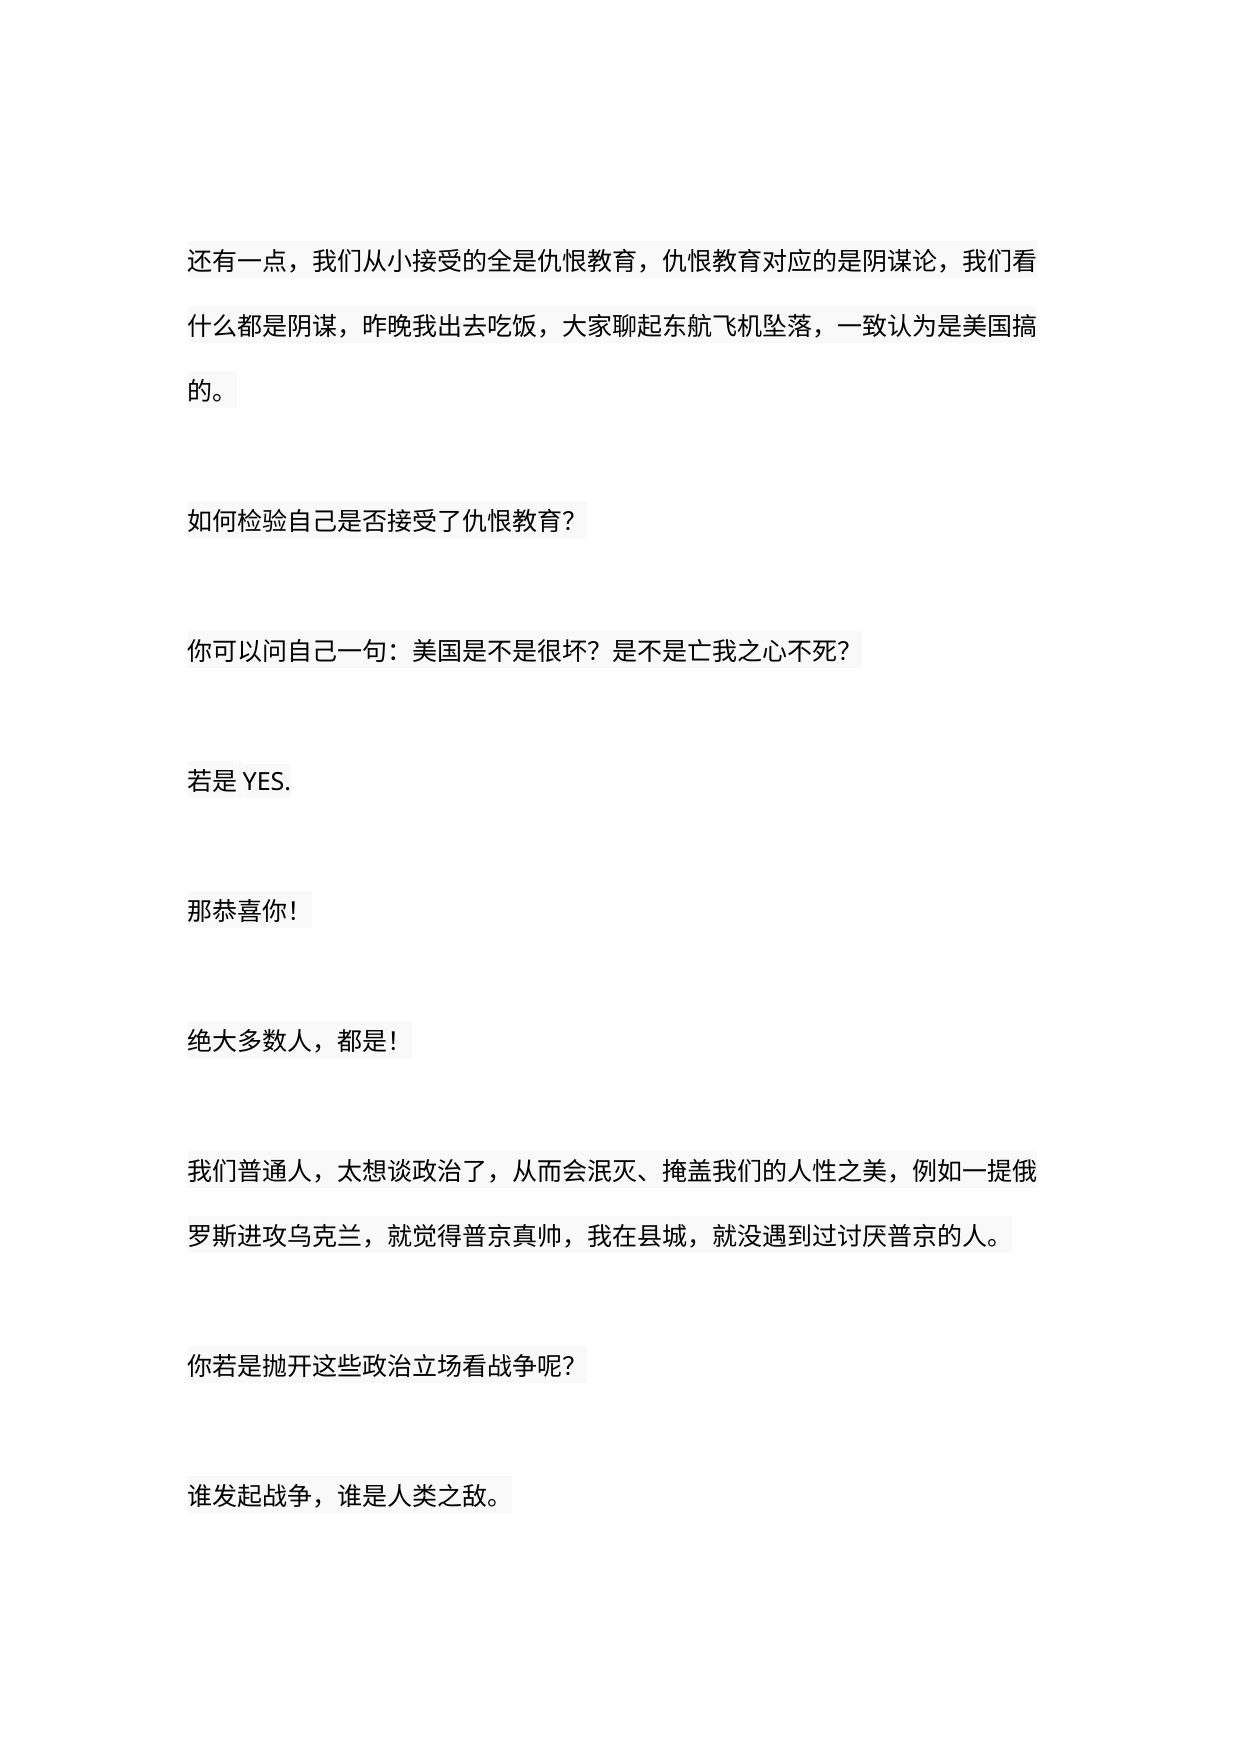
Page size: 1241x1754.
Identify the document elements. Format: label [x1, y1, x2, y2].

text [187, 162, 1053, 1527]
